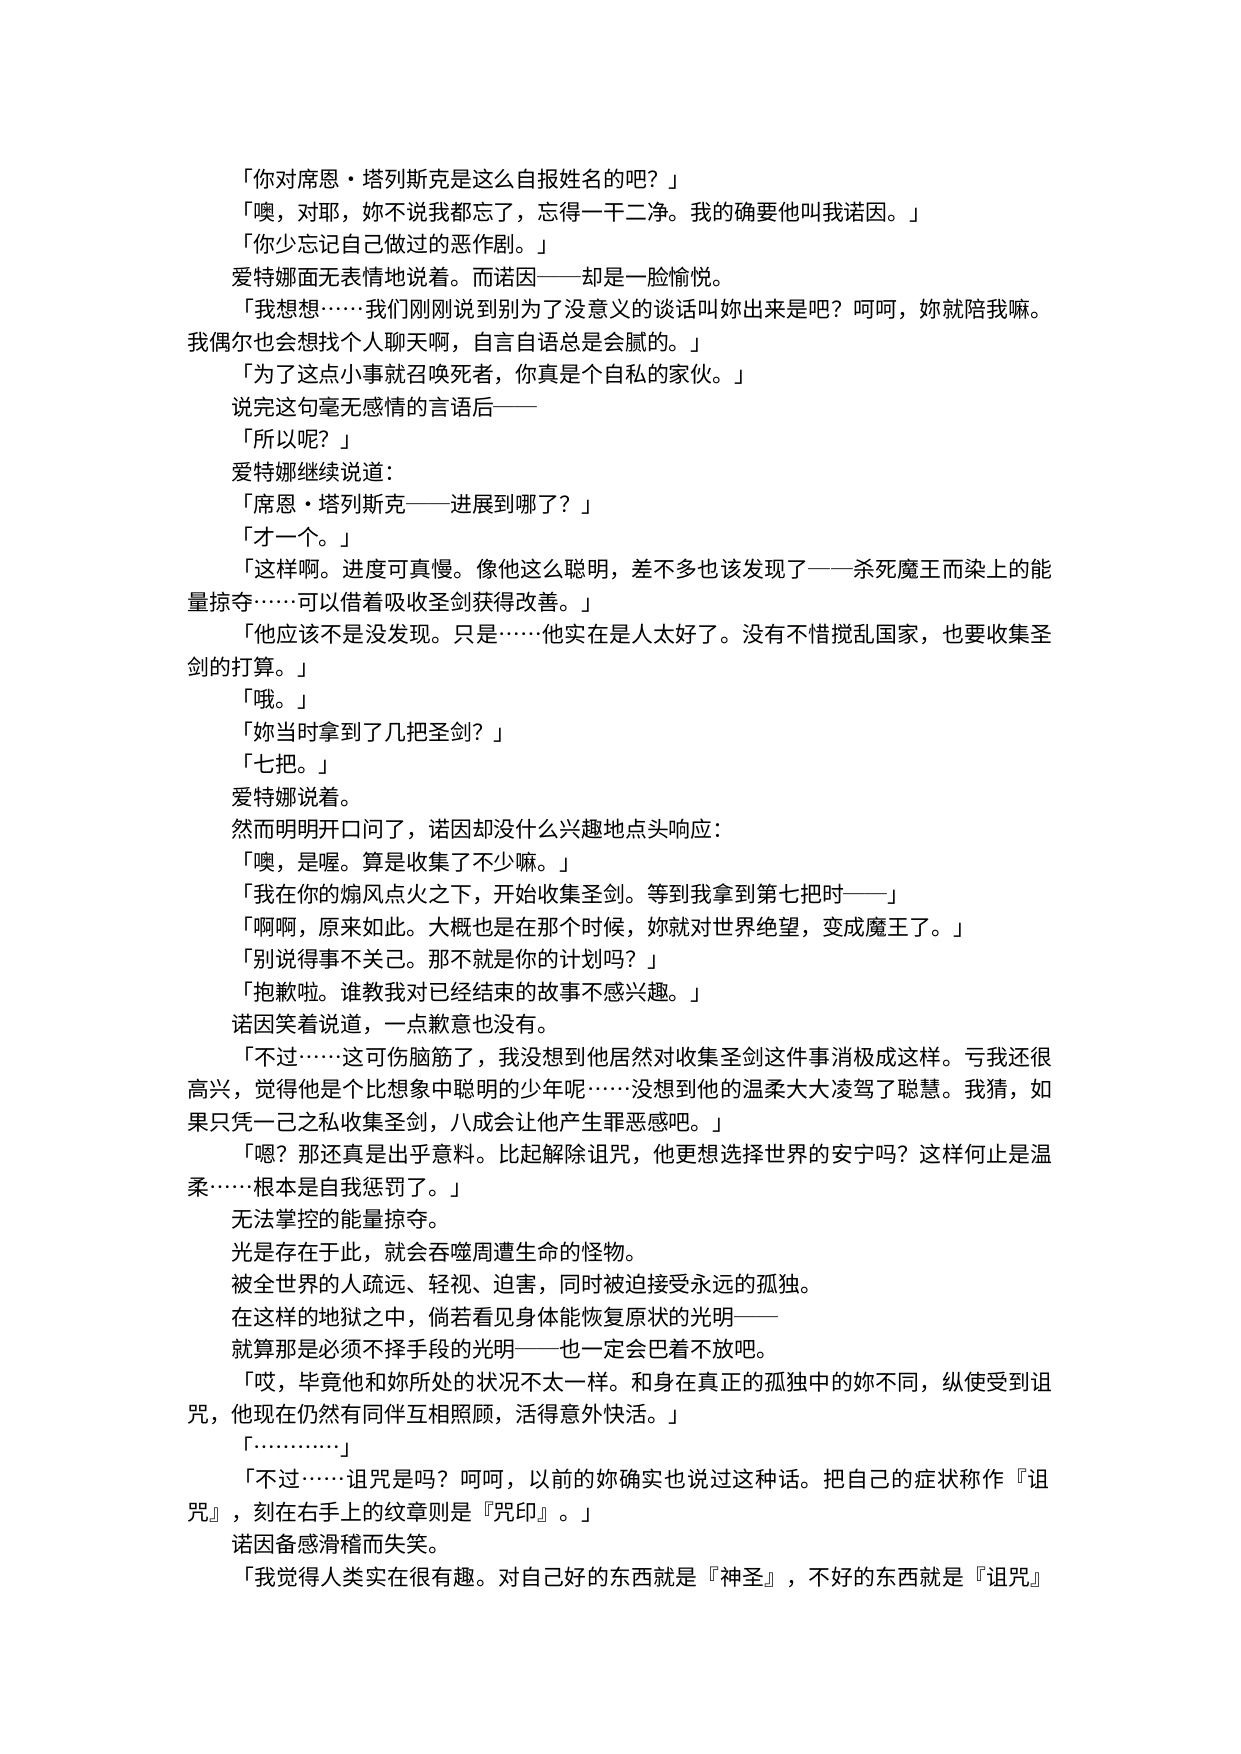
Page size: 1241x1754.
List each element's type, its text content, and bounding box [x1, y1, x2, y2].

text 「哎，毕竟他和妳所处的状况不太一样。和身在真正的孤独中的妳不同，纵使受到诅咒，他现在仍然有同伴互相照顾，活得意外快活。」 [187, 1364, 1053, 1429]
text 在这样的地狱之中，倘若看见身体能恢复原状的光明── [187, 1299, 1053, 1332]
text 光是存在于此，就会吞噬周遭生命的怪物。 [187, 1234, 1053, 1267]
text 爱特娜说着。 [187, 779, 1053, 812]
text 「为了这点小事就召唤死者，你真是个自私的家伙。」 [187, 357, 1053, 389]
text 「啊啊，原来如此。大概也是在那个时候，妳就对世界绝望，变成魔王了。」 [187, 909, 1053, 942]
text 「哦。」 [187, 682, 1053, 714]
text 「才一个。」 [187, 519, 1053, 552]
text 「我想想……我们刚刚说到别为了没意义的谈话叫妳出来是吧？呵呵，妳就陪我嘛。我偶尔也会想找个人聊天啊，自言自语总是会腻的。」 [187, 292, 1053, 357]
text 说完这句毫无感情的言语后── [187, 389, 1053, 422]
text 「噢，对耶，妳不说我都忘了，忘得一干二净。我的确要他叫我诺因。」 [187, 194, 1053, 227]
text 「别说得事不关己。那不就是你的计划吗？」 [187, 942, 1053, 974]
text 「你对席恩•塔列斯克是这么自报姓名的吧？」 [187, 162, 1053, 194]
text 爱特娜继续说道： [187, 454, 1053, 487]
text 爱特娜面无表情地说着。而诺因──却是一脸愉悦。 [187, 259, 1053, 292]
text 就算那是必须不择手段的光明──也一定会巴着不放吧。 [187, 1332, 1053, 1364]
text 「不过……这可伤脑筋了，我没想到他居然对收集圣剑这件事消极成这样。亏我还很高兴，觉得他是个比想象中聪明的少年呢……没想到他的温柔大大凌驾了聪慧。我猜，如果只凭一己之私收集圣剑，八成会让他产生罪恶感吧。」 [187, 1039, 1053, 1137]
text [187, 1559, 1053, 1592]
text 「嗯？那还真是出乎意料。比起解除诅咒，他更想选择世界的安宁吗？这样何止是温柔……根本是自我惩罚了。」 [187, 1137, 1053, 1202]
text 然而明明开口问了，诺因却没什么兴趣地点头响应： [187, 812, 1053, 844]
text 「你少忘记自己做过的恶作剧。」 [187, 227, 1053, 259]
text 「噢，是喔。算是收集了不少嘛。」 [187, 844, 1053, 877]
text 「妳当时拿到了几把圣剑？」 [187, 714, 1053, 747]
text 被全世界的人疏远、轻视、迫害，同时被迫接受永远的孤独。 [187, 1267, 1053, 1299]
text 「抱歉啦。谁教我对已经结束的故事不感兴趣。」 [187, 974, 1053, 1007]
text 「所以呢？」 [187, 422, 1053, 454]
text 诺因笑着说道，一点歉意也没有。 [187, 1007, 1053, 1039]
text 「这样啊。进度可真慢。像他这么聪明，差不多也该发现了──杀死魔王而染上的能量掠夺……可以借着吸收圣剑获得改善。」 [187, 552, 1053, 617]
text 「七把。」 [187, 747, 1053, 779]
text 「不过……诅咒是吗？呵呵，以前的妳确实也说过这种话。把自己的症状称作『诅咒』，刻在右手上的纹章则是『咒印』。」 [187, 1462, 1053, 1527]
text 诺因备感滑稽而失笑。 [187, 1527, 1053, 1559]
text 「他应该不是没发现。只是……他实在是人太好了。没有不惜搅乱国家，也要收集圣剑的打算。」 [187, 617, 1053, 682]
text 「…………」 [187, 1429, 1053, 1462]
text 「我在你的煽风点火之下，开始收集圣剑。等到我拿到第七把时──」 [187, 877, 1053, 909]
text 「席恩•塔列斯克──进展到哪了？」 [187, 487, 1053, 519]
text 无法掌控的能量掠夺。 [187, 1202, 1053, 1234]
